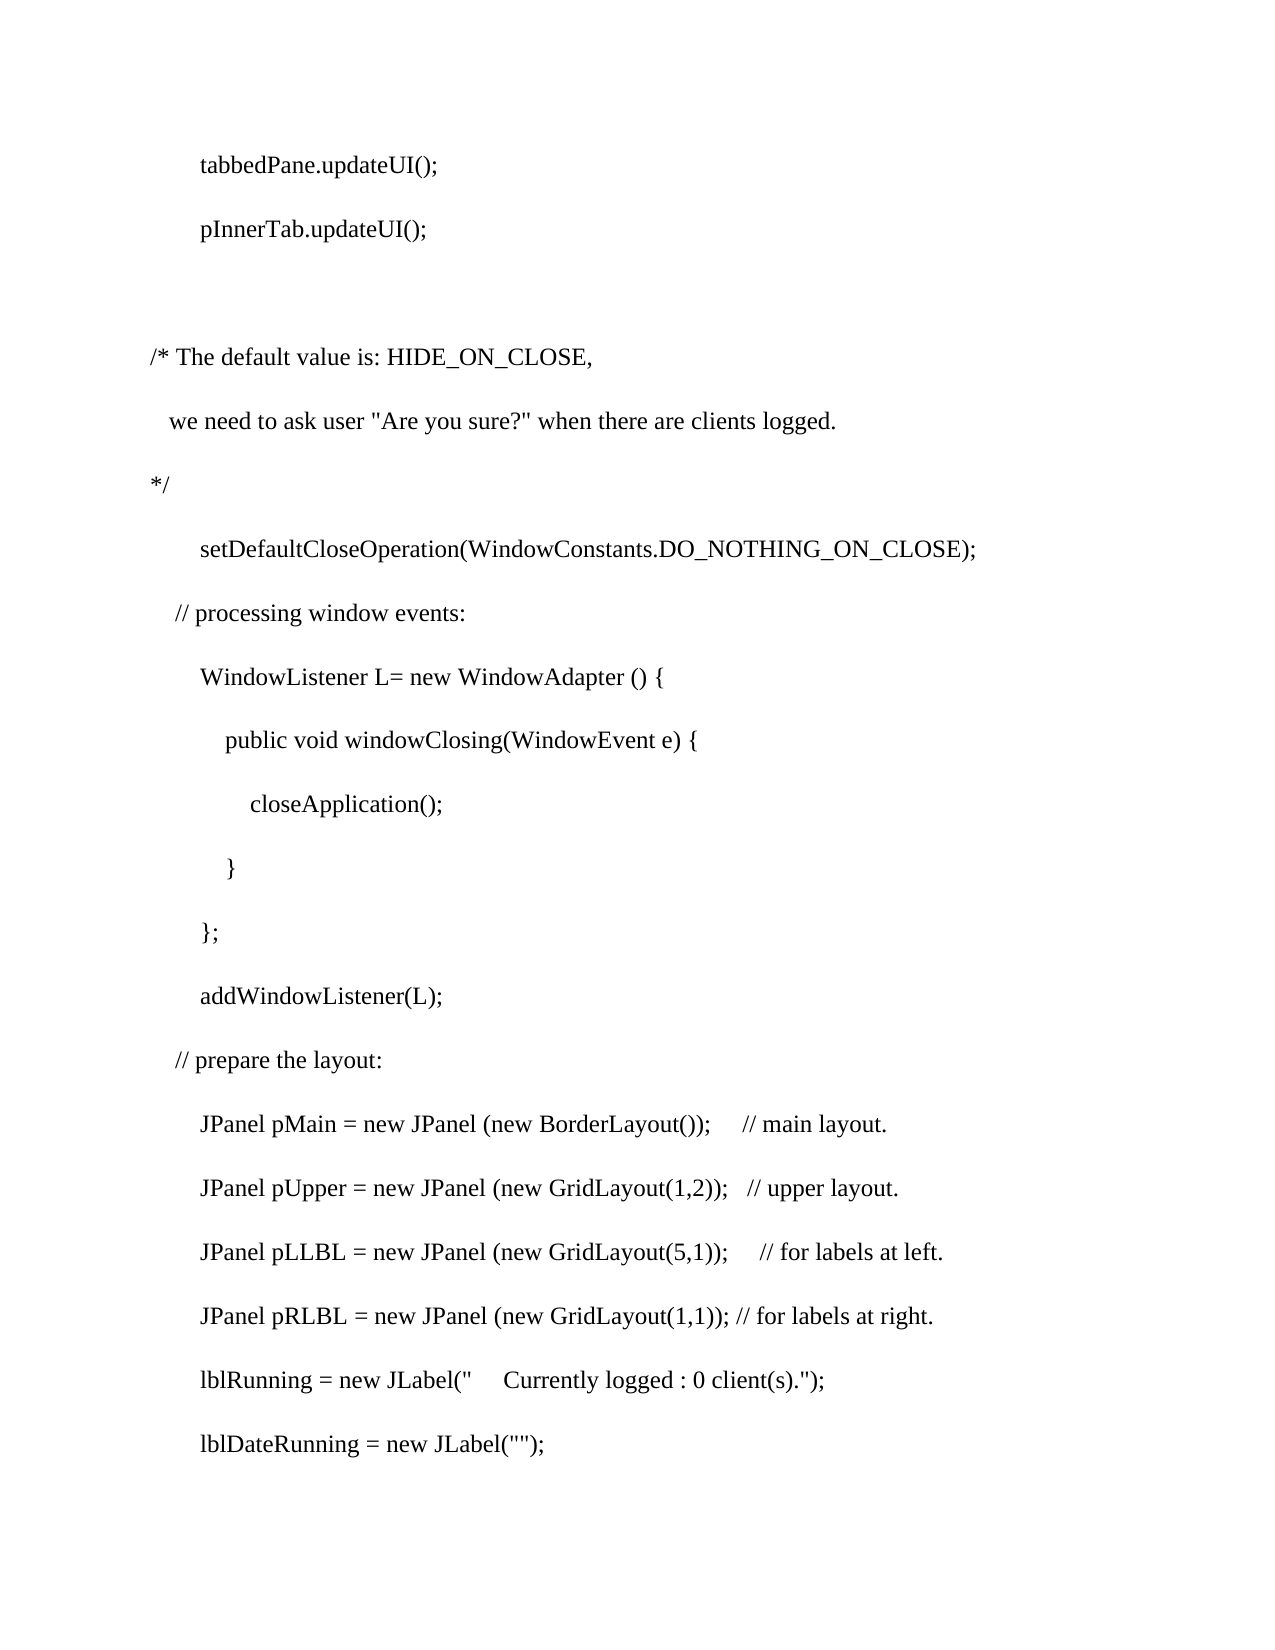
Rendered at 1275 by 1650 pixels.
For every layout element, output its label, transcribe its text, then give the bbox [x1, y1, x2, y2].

text JPanel pLLBL = new JPanel (new GridLayout(5,1)); // for labels at left. [150, 1237, 1140, 1266]
text we need to ask user "Are you sure?" when there are clients logged. [150, 406, 1140, 434]
text closeApplication(); [150, 789, 1140, 818]
text JPanel pUpper = new JPanel (new GridLayout(1,2)); // upper layout. [150, 1173, 1140, 1202]
text // prepare the layout: [150, 1045, 1140, 1074]
text setDefaultCloseOperation(WindowConstants.DO_NOTHING_ON_CLOSE); [150, 534, 1140, 562]
text JPanel pRLBL = new JPanel (new GridLayout(1,1)); // for labels at right. [150, 1301, 1140, 1330]
text pInnerTab.updateUI(); [150, 214, 1140, 243]
text /* The default value is: HIDE_ON_CLOSE, [150, 342, 1140, 371]
text }; [150, 917, 1140, 946]
text tabbedPane.updateUI(); [150, 150, 1140, 179]
text WindowListener L= new WindowAdapter () { [150, 662, 1140, 690]
text public void windowClosing(WindowEvent e) { [150, 726, 1140, 754]
text lblDateRunning = new JLabel(""); [150, 1429, 1140, 1458]
text addWindowListener(L); [150, 981, 1140, 1010]
text */ [150, 470, 1140, 498]
text JPanel pMain = new JPanel (new BorderLayout()); // main layout. [150, 1109, 1140, 1138]
text // processing window events: [150, 598, 1140, 626]
text } [150, 853, 1140, 882]
text lblRunning = new JLabel(" Currently logged : 0 client(s)."); [150, 1365, 1140, 1394]
